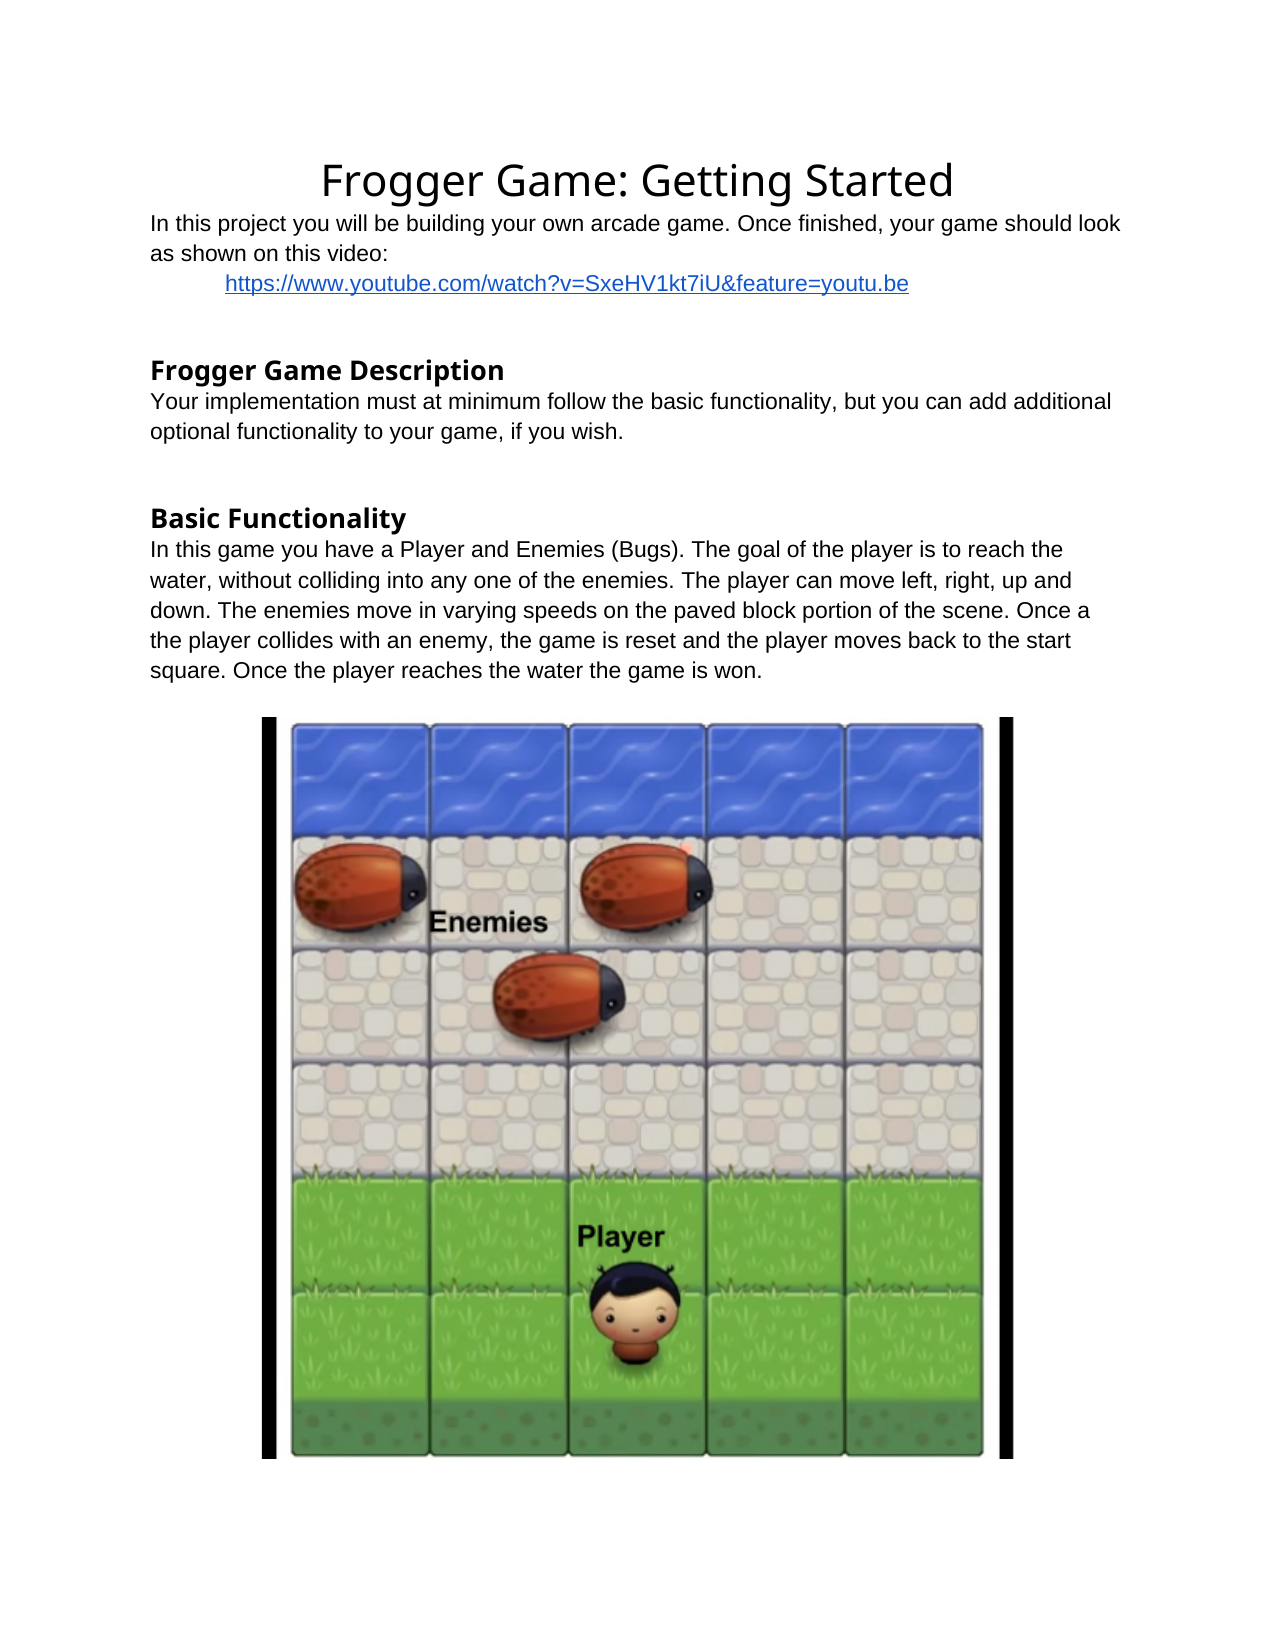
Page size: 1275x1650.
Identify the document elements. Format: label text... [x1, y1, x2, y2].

title Frogger Game: Getting Started [150, 150, 1125, 209]
text Your implementation must at minimum follow the basic functionality, but you can add additional optional functionality to your game, if you wish. [150, 388, 1125, 445]
subtitle Basic Functionality [150, 499, 1125, 536]
subtitle Frogger Game Description [150, 351, 1125, 388]
picture [261, 717, 1014, 1459]
text In this project you will be building your own arcade game. Once finished, your game should look as shown on this video: [150, 209, 1125, 266]
text https://www.youtube.com/watch?v=SxeHV1kt7iU&feature=youtu.be [150, 270, 1125, 296]
text In this game you have a Player and Enemies (Bugs). The goal of the player is to reach the water, without colliding into any one of the enemies. The player can move left, right, up and down. The enemies move in varying speeds on the paved block portion of the scene. Once a the player collides with an enemy, the game is reset and the player moves back to the start square. Once the player reaches the water the game is won. [150, 536, 1125, 684]
